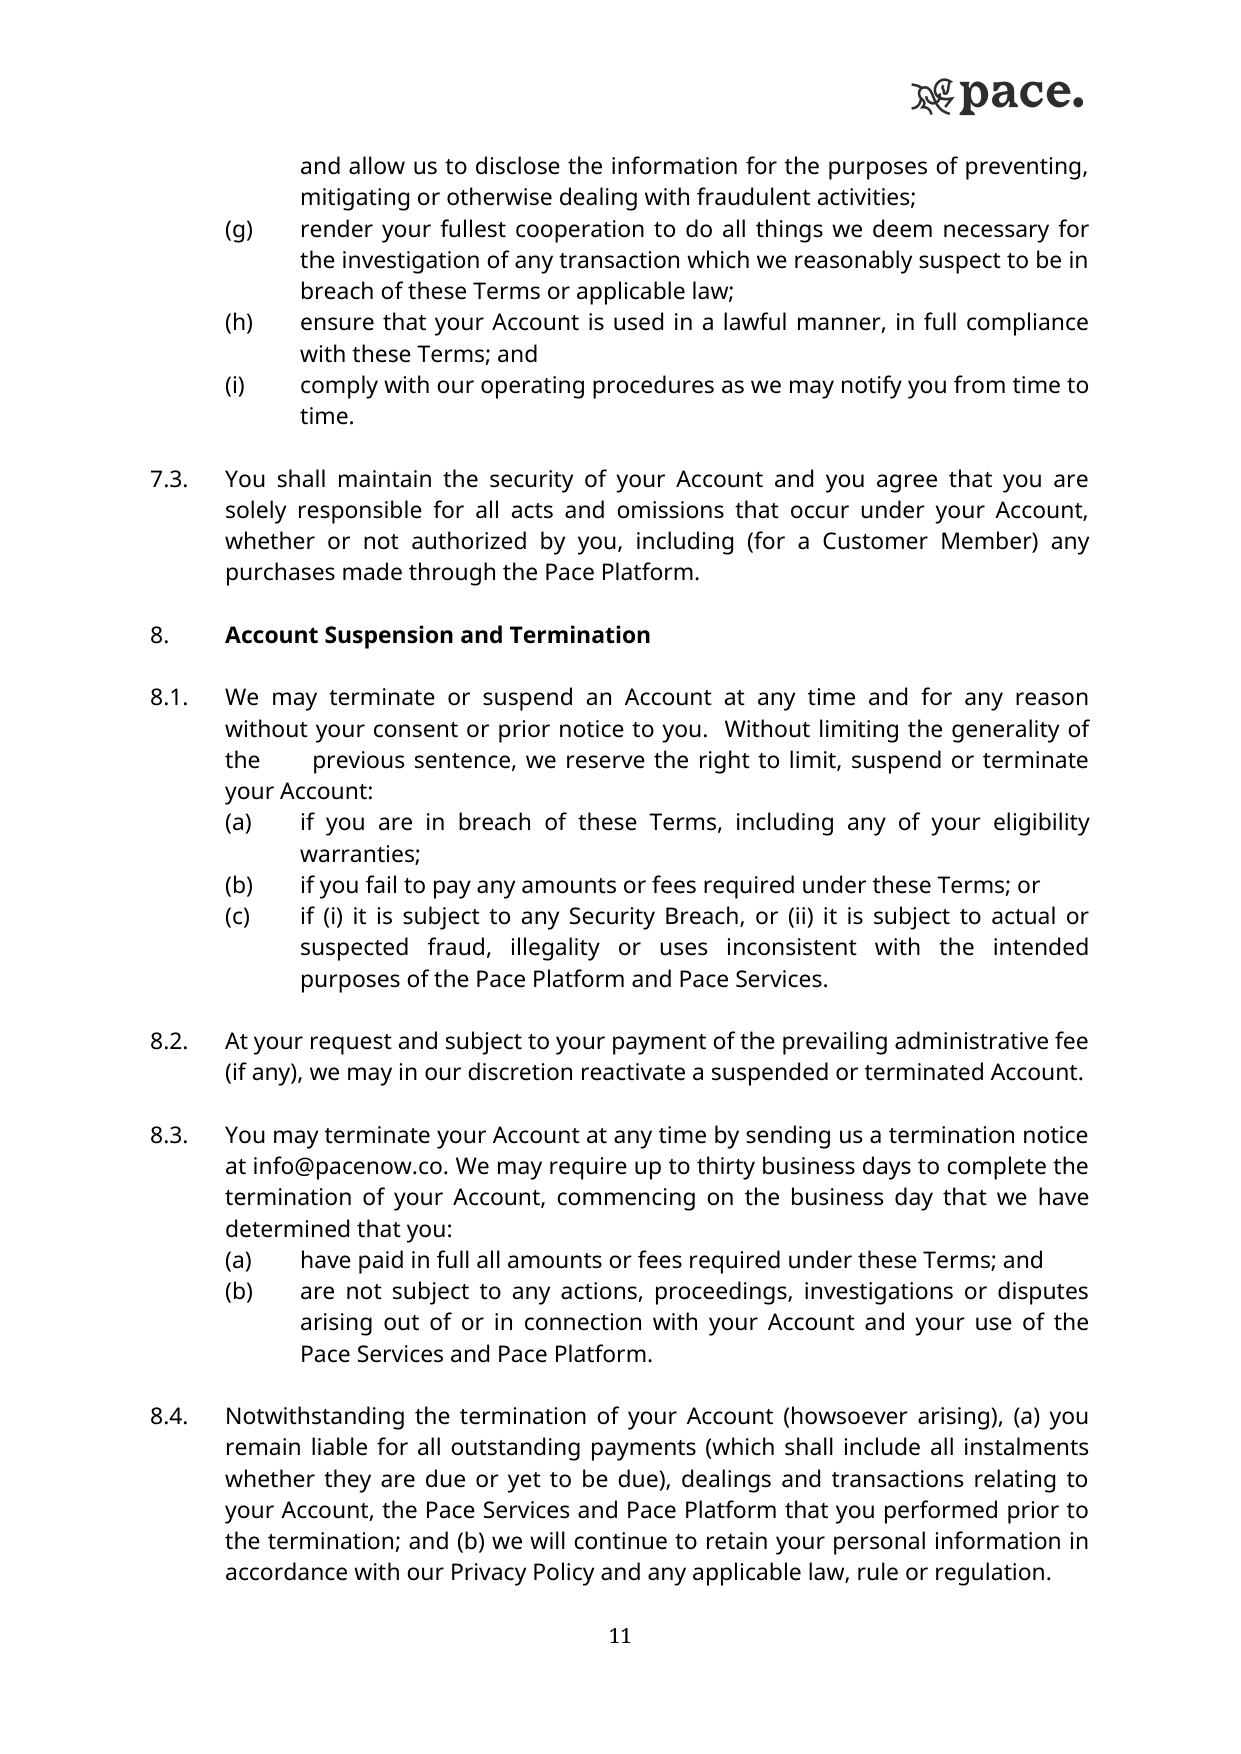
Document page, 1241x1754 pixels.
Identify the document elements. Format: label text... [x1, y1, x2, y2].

picture [905, 73, 1091, 121]
list We may terminate or suspend an Account at any time and for any reason without your consent or prior notice to you. Without limiting the generality of the sentence, we reserve the right to limit, suspend or terminate your Account: [150, 681, 1090, 806]
list Account Suspension and Termination [150, 619, 1090, 650]
list if you fail to pay any amounts or fees required under these Terms; or [225, 869, 1090, 900]
list You shall maintain the security of your Account and you agree that you are solely responsible for all acts and omissions that occur under your Account, whether or not authorized by you, including (for a Customer Member) any purchases made through the Pace Platform. [150, 462, 1090, 587]
list You may terminate your Account at any time by sending us a termination notice at info@pacenow.co. We may require up to thirty business days to complete the termination of your Account, commencing on the business day that we have determined that you: [150, 1119, 1090, 1244]
list ensure that your Account is used in a lawful manner, in full compliance with these Terms; and [225, 306, 1090, 369]
list are not subject to any actions, proceedings, investigations or disputes arising out of or in connection with your Account and your use of the Pace Services and Pace Platform. [225, 1275, 1090, 1369]
list At your request and subject to your payment of the prevailing administrative fee (if any), we may in our discretion reactivate a suspended or terminated Account. [150, 1025, 1090, 1087]
list have paid in full all amounts or fees required under these Terms; and [225, 1244, 1090, 1275]
list Notwithstanding the termination of your Account (howsoever arising), (a) you remain liable for all outstanding payments (which shall include all instalments whether they are due or yet to be due), dealings and transactions relating to your Account, the Pace Services and Pace Platform that you performed prior to the termination; and (b) we will continue to retain your personal information in accordance with our Privacy Policy and any applicable law, rule or regulation. [150, 1400, 1090, 1587]
list if you are in breach of these Terms, including any of your eligibility warranties; [225, 806, 1090, 869]
list comply with our operating procedures as we may notify you from time to time. [225, 369, 1090, 431]
list render your fullest cooperation to do all things we deem necessary for the investigation of any transaction which we reasonably suspect to be in breach of these Terms or applicable law; [225, 212, 1090, 306]
list if (i) it is subject to any Security Breach, or (ii) it is subject to actual or suspected fraud, illegality or uses inconsistent with the intended purposes of the Pace Platform and Pace Services. [225, 900, 1090, 994]
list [225, 150, 1090, 212]
